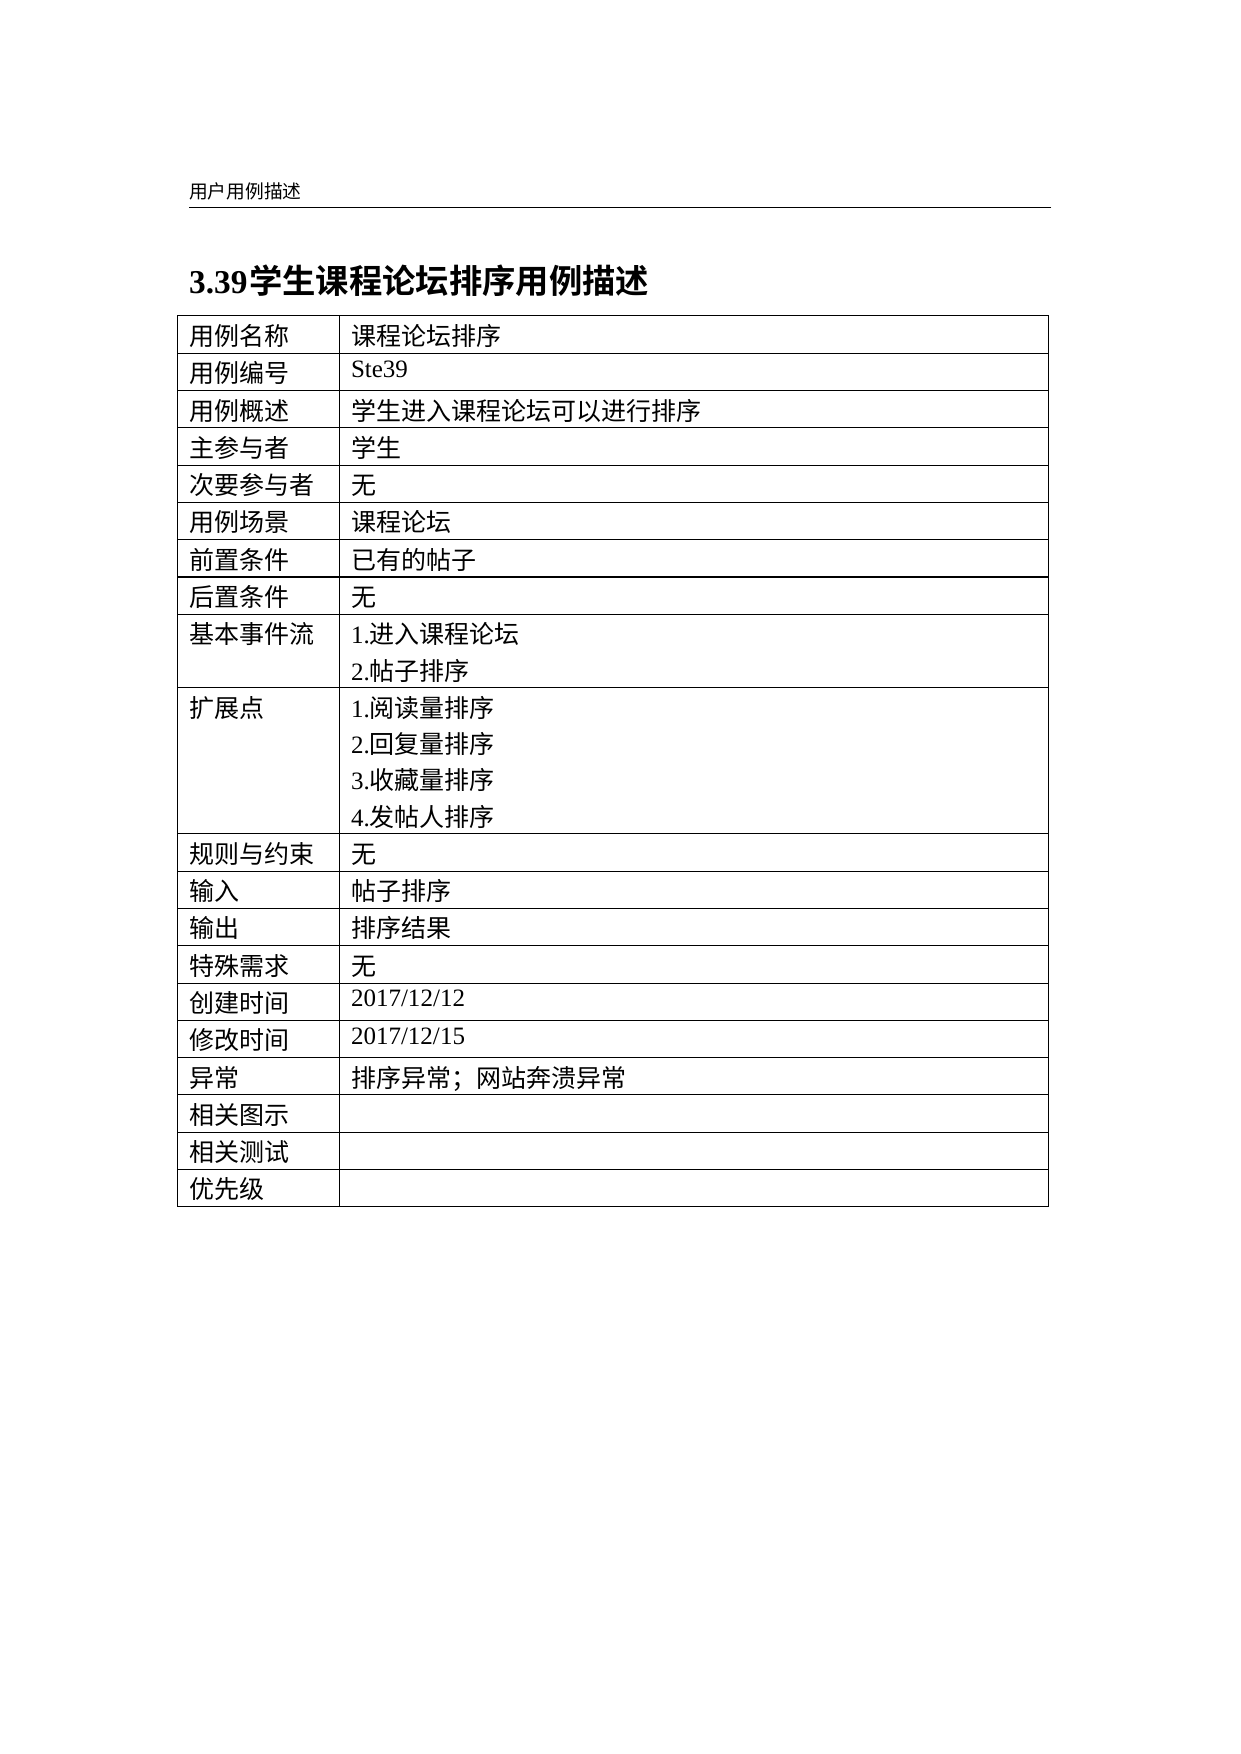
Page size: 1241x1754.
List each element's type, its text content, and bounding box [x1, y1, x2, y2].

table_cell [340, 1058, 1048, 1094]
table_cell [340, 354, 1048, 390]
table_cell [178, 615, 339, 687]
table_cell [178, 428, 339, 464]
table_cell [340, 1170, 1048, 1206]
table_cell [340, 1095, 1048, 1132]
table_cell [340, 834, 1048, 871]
subtitle 学生课程论坛排序用例描述 [189, 254, 1051, 303]
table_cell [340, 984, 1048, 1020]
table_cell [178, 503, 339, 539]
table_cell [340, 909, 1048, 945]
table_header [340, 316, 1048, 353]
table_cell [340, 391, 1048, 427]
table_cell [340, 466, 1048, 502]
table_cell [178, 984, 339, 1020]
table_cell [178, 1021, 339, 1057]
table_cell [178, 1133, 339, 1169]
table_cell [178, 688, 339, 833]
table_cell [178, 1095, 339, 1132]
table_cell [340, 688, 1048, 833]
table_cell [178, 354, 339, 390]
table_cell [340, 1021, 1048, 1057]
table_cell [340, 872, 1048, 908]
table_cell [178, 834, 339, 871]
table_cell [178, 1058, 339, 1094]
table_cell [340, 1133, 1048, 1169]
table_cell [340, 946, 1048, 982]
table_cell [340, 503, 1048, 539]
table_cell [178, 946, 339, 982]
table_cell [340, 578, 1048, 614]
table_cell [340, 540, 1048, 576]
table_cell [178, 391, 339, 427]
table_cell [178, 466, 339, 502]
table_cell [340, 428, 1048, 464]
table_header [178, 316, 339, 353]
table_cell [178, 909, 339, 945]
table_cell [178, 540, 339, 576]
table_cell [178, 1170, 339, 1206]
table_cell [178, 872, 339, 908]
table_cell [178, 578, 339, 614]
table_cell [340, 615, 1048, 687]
